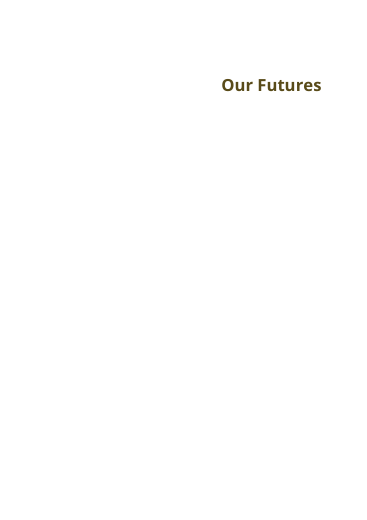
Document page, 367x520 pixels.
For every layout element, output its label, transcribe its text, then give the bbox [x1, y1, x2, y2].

text Our Futures [221, 74, 337, 97]
